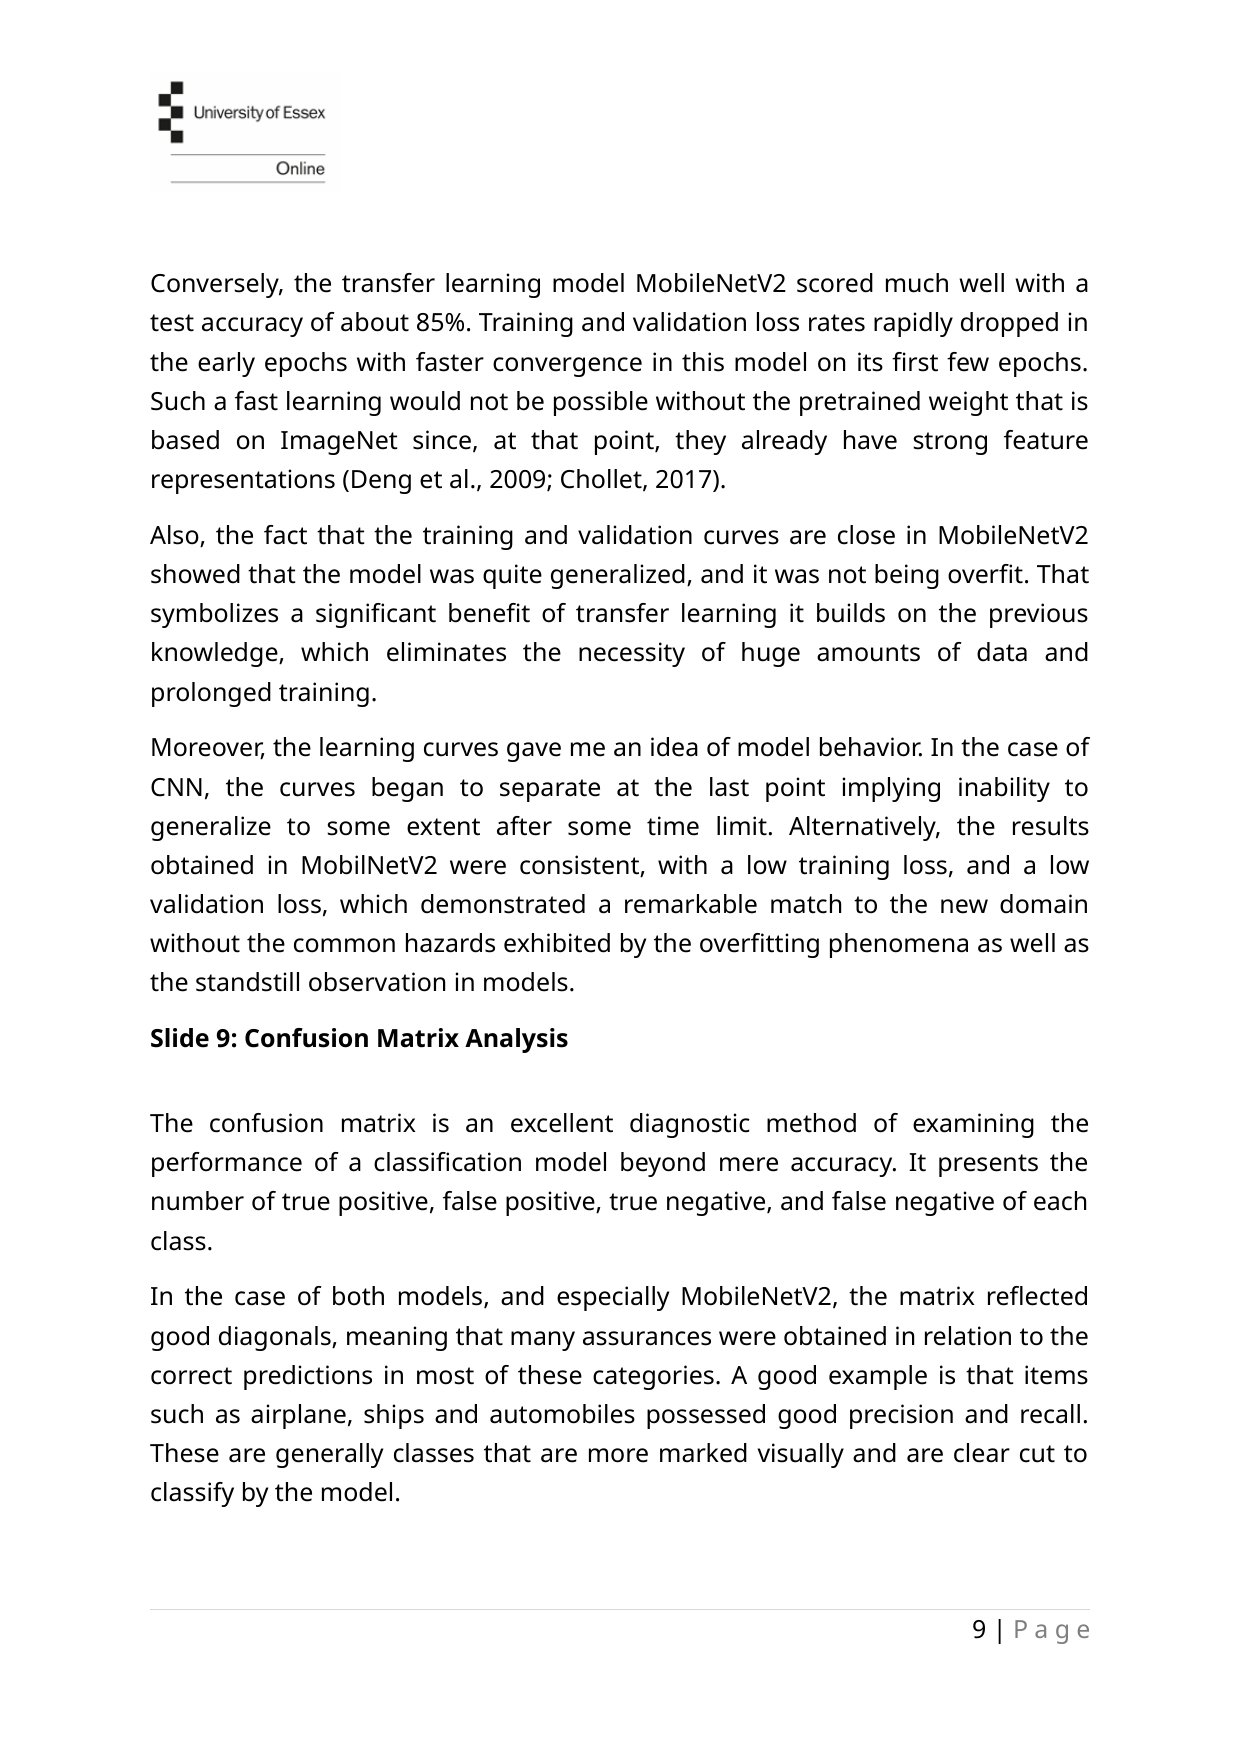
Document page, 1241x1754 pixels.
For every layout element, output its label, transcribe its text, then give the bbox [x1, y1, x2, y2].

text Moreover, the learning curves gave me an idea of model behavior. In the case of CNN, the curves began to separate at the last point implying inability to generalize to some extent after some time limit. Alternatively, the results obtained in MobilNetV2 were consistent, with a low training loss, and a low validation loss, which demonstrated a remarkable match to the new domain without the common hazards exhibited by the overfitting phenomena as well as the standstill observation in models. [150, 730, 1090, 999]
text Slide 9: Confusion Matrix Analysis [150, 1021, 1090, 1055]
text Conversely, the transfer learning model MobileNetV2 scored much well with a test accuracy of about 85%. Training and validation loss rates rapidly dropped in the early epochs with faster convergence in this model on its first few epochs. Such a fast learning would not be possible without the pretrained weight that is based on ImageNet since, at that point, they already have strong feature representations (Deng et al., 2009; Chollet, 2017). [150, 266, 1090, 496]
picture [150, 73, 341, 193]
text The confusion matrix is an excellent diagnostic method of examining the performance of a classification model beyond mere accuracy. It presents the number of true positive, false positive, true negative, and false negative of each class. [150, 1106, 1090, 1257]
text In the case of both models, and especially MobileNetV2, the matrix reflected good diagonals, meaning that many assurances were obtained in relation to the correct predictions in most of these categories. A good example is that items such as airplane, ships and automobiles possessed good precision and recall. These are generally classes that are more marked visually and are clear cut to classify by the model. [150, 1279, 1090, 1509]
text Also, the fact that the training and validation curves are close in MobileNetV2 showed that the model was quite generalized, and it was not being overfit. That symbolizes a significant benefit of transfer learning it builds on the previous knowledge, which eliminates the necessity of huge amounts of data and prolonged training. [150, 517, 1090, 708]
